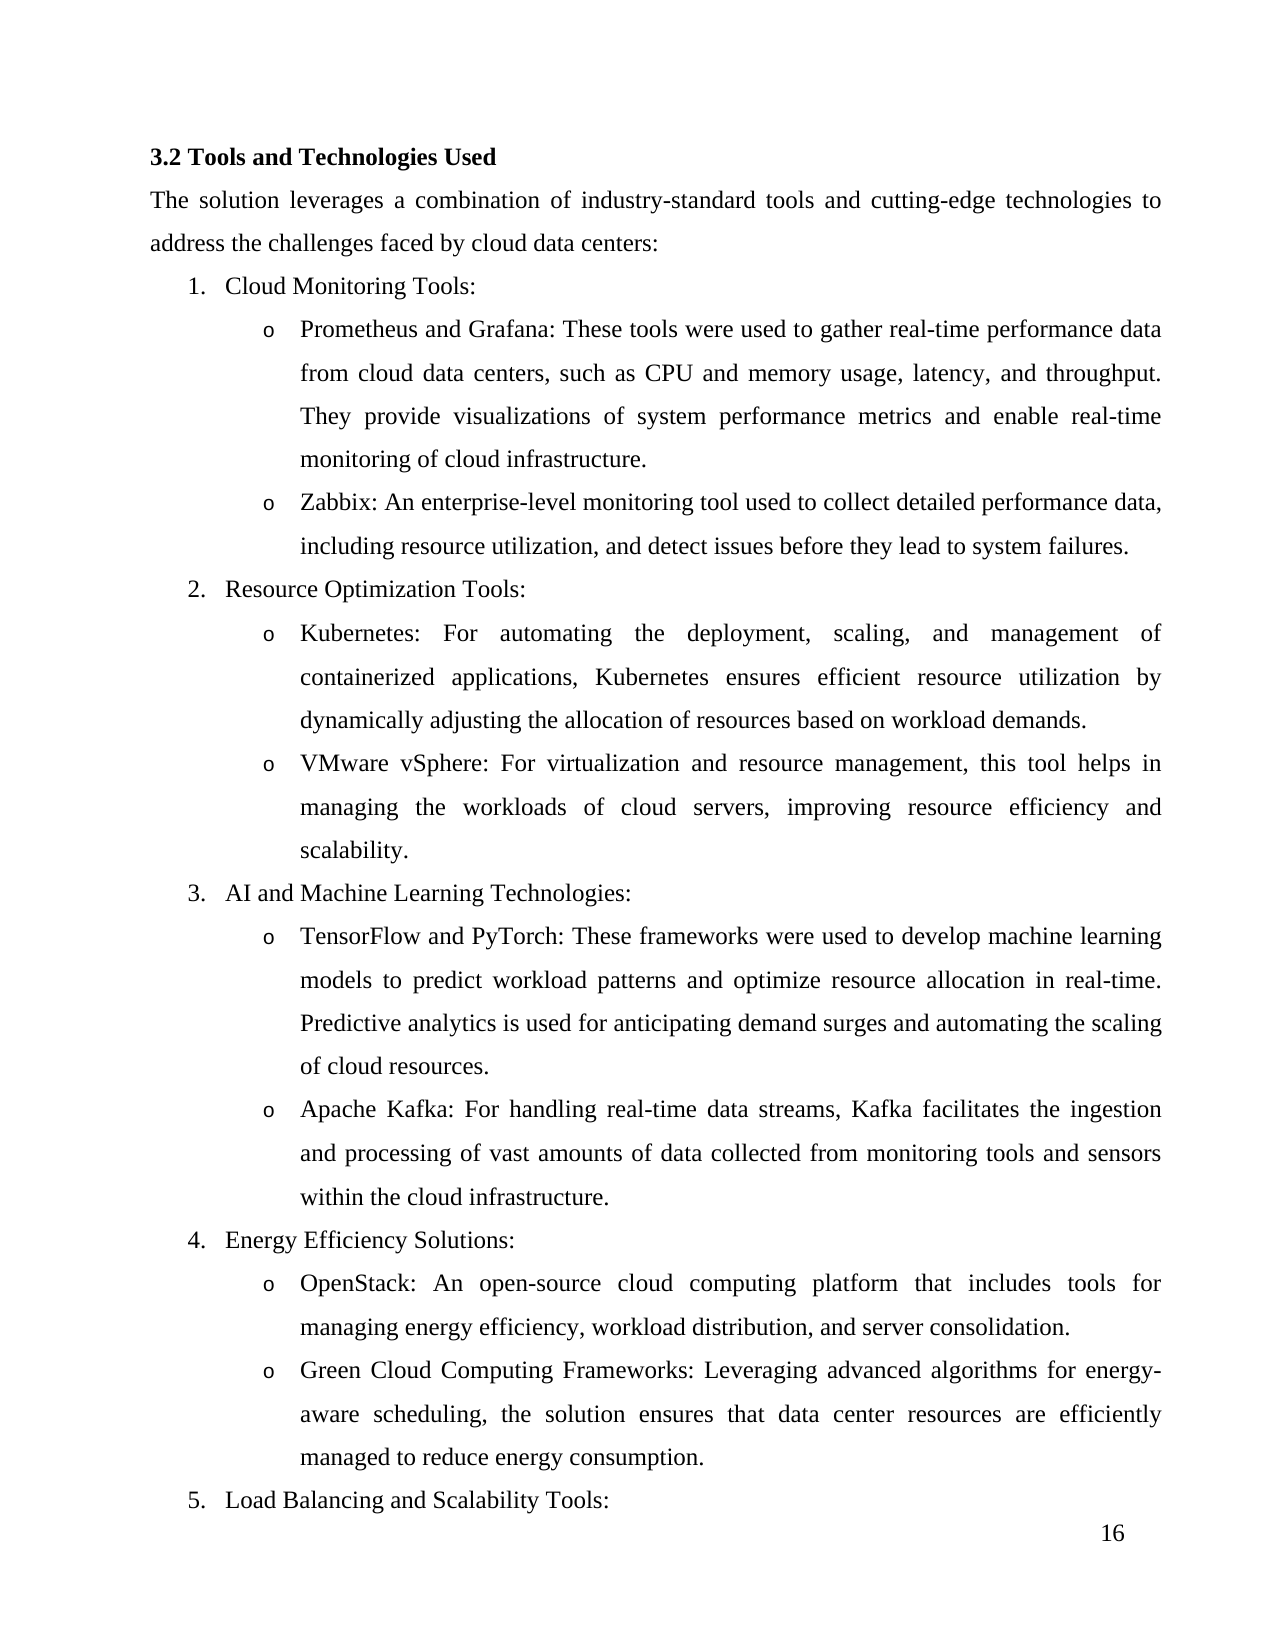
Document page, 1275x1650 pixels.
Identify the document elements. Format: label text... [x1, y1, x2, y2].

list Zabbix: An enterprise-level monitoring tool used to collect detailed performance data, including resource utilization, and detect issues before they lead to system failures. [262, 487, 1162, 560]
list TensorFlow and PyTorch: These frameworks were used to develop machine learning models to predict workload patterns and optimize resource allocation in real-time. Predictive analytics is used for anticipating demand surges and automating the scaling of cloud resources. [262, 921, 1162, 1080]
list Prometheus and Grafana: These tools were used to gather real-time performance data from cloud data centers, such as CPU and memory usage, latency, and throughput. They provide visualizations of system performance metrics and enable real-time monitoring of cloud infrastructure. [262, 314, 1162, 473]
list AI and Machine Learning Technologies: [187, 878, 1162, 907]
list Apache Kafka: For handling real-time data streams, Kafka facilitates the ingestion and processing of vast amounts of data collected from monitoring tools and sensors within the cloud infrastructure. [262, 1094, 1162, 1210]
list Cloud Monitoring Tools: [187, 271, 1162, 300]
text 3.2 Tools and Technologies Used [150, 142, 1162, 170]
list Energy Efficiency Solutions: [187, 1225, 1162, 1253]
list Resource Optimization Tools: [187, 574, 1162, 603]
list Kubernetes: For automating the deployment, scaling, and management of containerized applications, Kubernetes ensures efficient resource utilization by dynamically adjusting the allocation of resources based on workload demands. [262, 618, 1162, 733]
list OpenStack: An open-source cloud computing platform that includes tools for managing energy efficiency, workload distribution, and server consolidation. [262, 1268, 1162, 1341]
list Green Cloud Computing Frameworks: Leveraging advanced algorithms for energy-aware scheduling, the solution ensures that data center resources are efficiently managed to reduce energy consumption. [262, 1355, 1162, 1471]
list VMware vSphere: For virtualization and resource management, this tool helps in managing the workloads of cloud servers, improving resource efficiency and scalability. [262, 748, 1162, 864]
list Load Balancing and Scalability Tools: [187, 1485, 1162, 1514]
text The solution leverages a combination of industry-standard tools and cutting-edge technologies to address the challenges faced by cloud data centers: [150, 185, 1162, 257]
